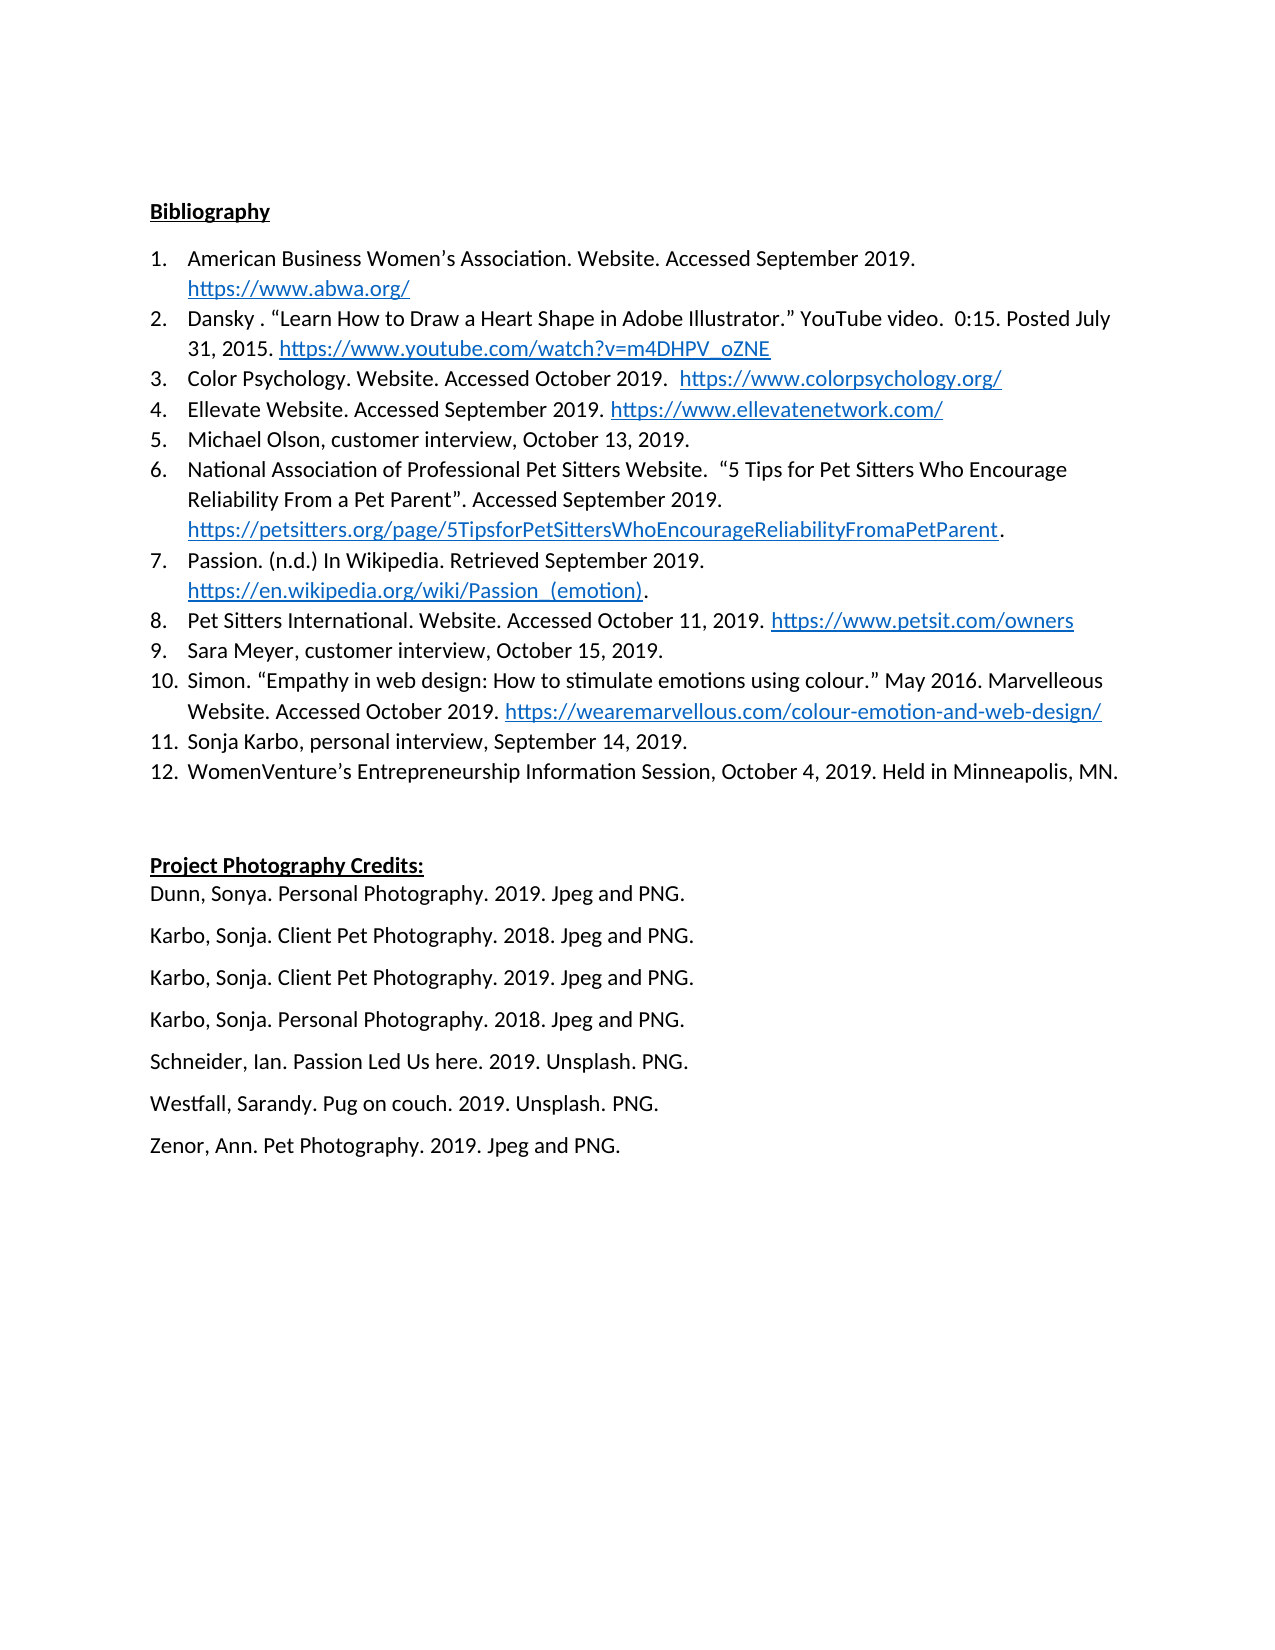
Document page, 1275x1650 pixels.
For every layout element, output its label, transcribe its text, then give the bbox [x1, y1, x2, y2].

list Dansky . “Learn How to Draw a Heart Shape in Adobe Illustrator.” YouTube video. 0:15. Posted July 31, 2015. https://www.youtube.com/watch?v=m4DHPV_oZNE [150, 304, 1125, 362]
list Passion. (n.d.) In Wikipedia. Retrieved September 2019. https://en.wikipedia.org/wiki/Passion_(emotion). [150, 546, 1125, 604]
text Bibliography [150, 197, 1125, 225]
list Michael Olson, customer interview, October 13, 2019. [150, 425, 1125, 453]
list Ellevate Website. Accessed September 2019. https://www.ellevatenetwork.com/ [150, 395, 1125, 423]
text Dunn, Sonya. Personal Photography. 2019. Jpeg and PNG. [150, 879, 1125, 907]
list Color Psychology. Website. Accessed October 2019. https://www.colorpsychology.org/ [150, 364, 1125, 393]
list National Association of Professional Pet Sitters Website. “5 Tips for Pet Sitters Who Encourage Reliability From a Pet Parent”. Accessed September 2019. https://petsitters.org/page/5TipsforPetSittersWhoEncourageReliabilityFromaPetParent. [150, 455, 1125, 544]
text Karbo, Sonja. Personal Photography. 2018. Jpeg and PNG. [150, 1005, 1125, 1033]
list Sonja Karbo, personal interview, September 14, 2019. [150, 727, 1125, 755]
text Project Photography Credits: [150, 851, 1125, 879]
text Schneider, Ian. Passion Led Us here. 2019. Unsplash. PNG. [150, 1047, 1125, 1075]
text Zenor, Ann. Pet Photography. 2019. Jpeg and PNG. [150, 1131, 1125, 1159]
list Simon. “Empathy in web design: How to stimulate emotions using colour.” May 2016. Marvelleous Website. Accessed October 2019. https://wearemarvellous.com/colour-emotion-and-web-design/ [150, 667, 1125, 725]
list Pet Sitters International. Website. Accessed October 11, 2019. https://www.petsit.com/owners [150, 606, 1125, 634]
list American Business Women’s Association. Website. Accessed September 2019. https://www.abwa.org/ [150, 244, 1125, 302]
text Karbo, Sonja. Client Pet Photography. 2019. Jpeg and PNG. [150, 963, 1125, 991]
text Karbo, Sonja. Client Pet Photography. 2018. Jpeg and PNG. [150, 921, 1125, 949]
text Westfall, Sarandy. Pug on couch. 2019. Unsplash. PNG. [150, 1089, 1125, 1117]
list WomenVenture’s Entrepreneurship Information Session, October 4, 2019. Held in Minneapolis, MN. [150, 757, 1125, 785]
list Sara Meyer, customer interview, October 15, 2019. [150, 636, 1125, 664]
